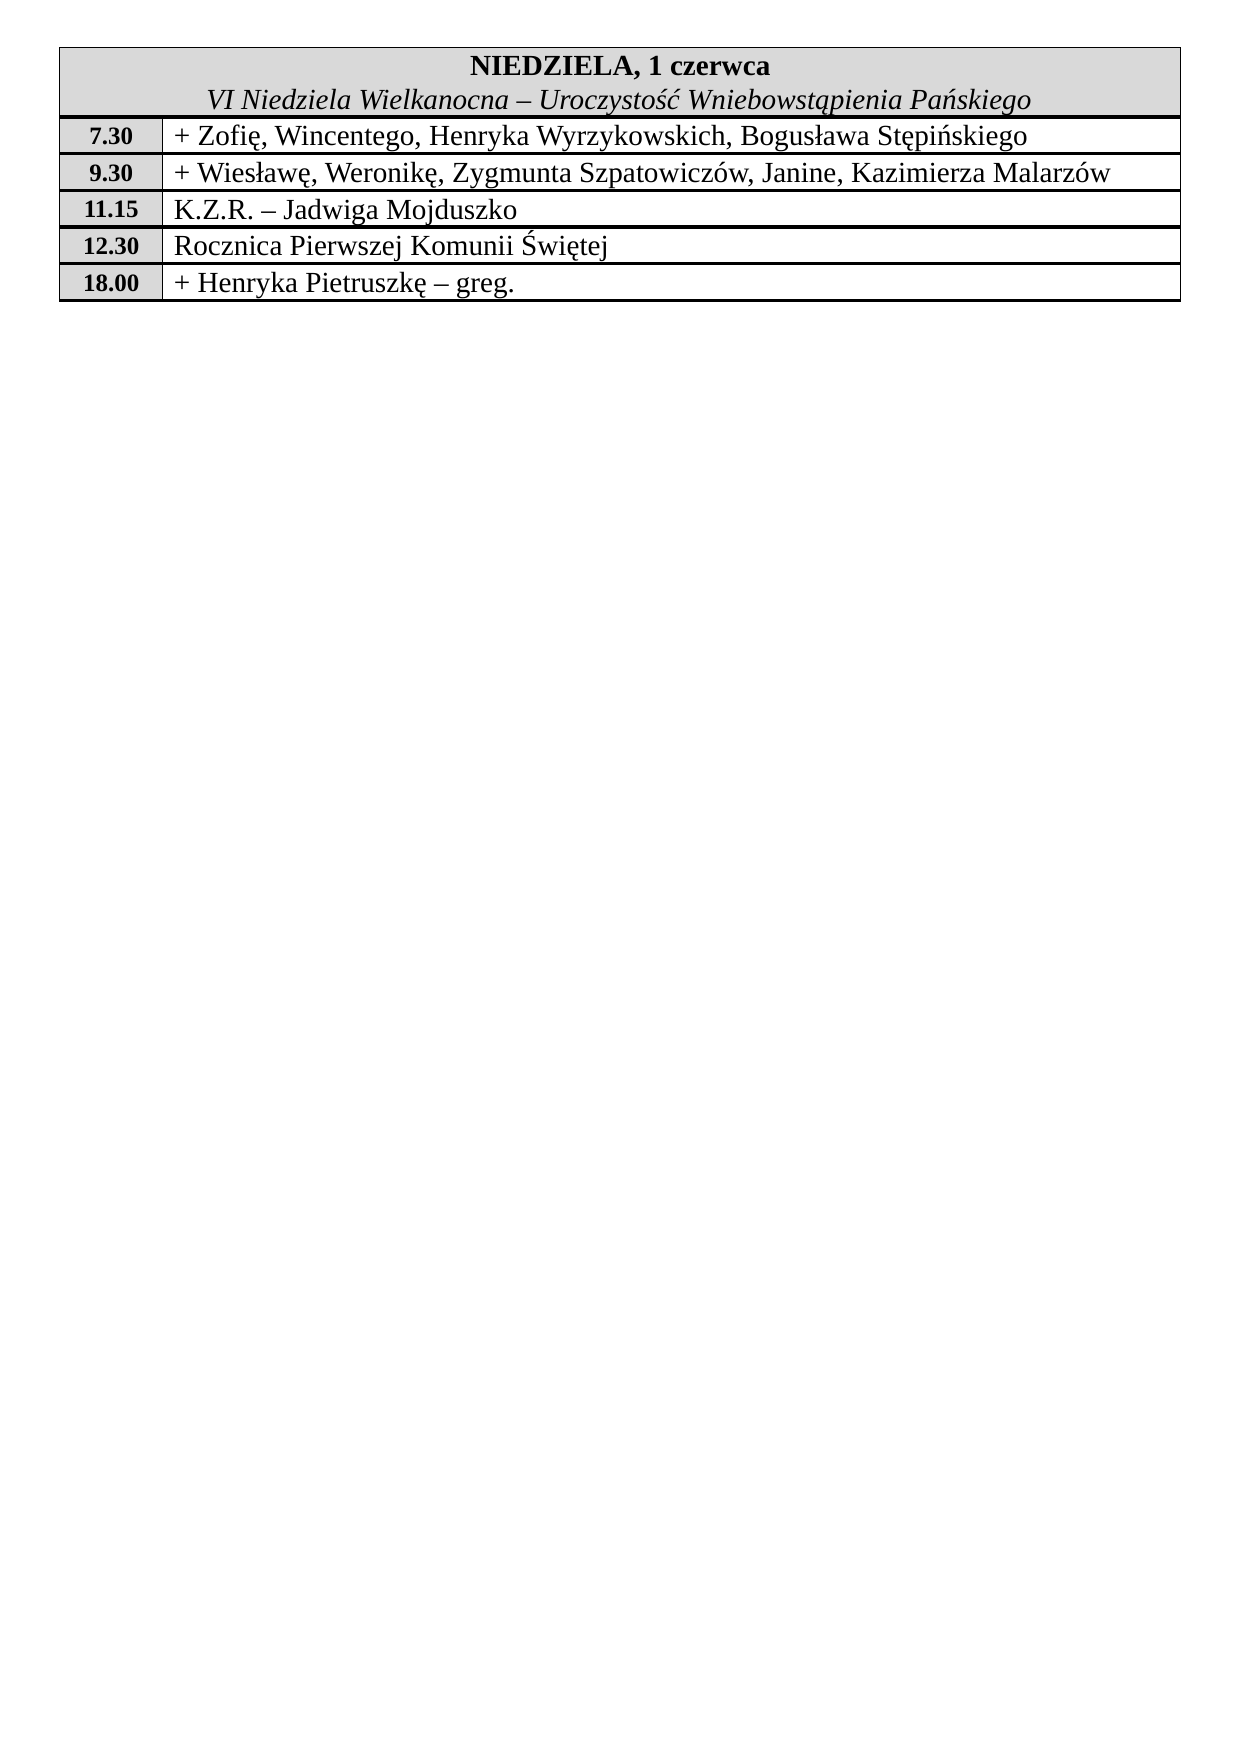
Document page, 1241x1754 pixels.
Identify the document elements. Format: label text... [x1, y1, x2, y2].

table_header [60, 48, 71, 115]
table_cell 12.30 [60, 229, 162, 262]
table_cell 18.00 [60, 265, 162, 299]
table_cell 7.30 [60, 119, 162, 152]
table_cell 9.30 [60, 155, 162, 189]
table_cell + Wiesławę, Weronikę, Zygmunta Szpatowiczów, Janine, Kazimierza Malarzów [163, 155, 1180, 189]
table_cell + Zofię, Wincentego, Henryka Wyrzykowskich, Bogusława Stępińskiego [163, 119, 1180, 152]
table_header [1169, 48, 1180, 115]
table_cell + Henryka Pietruszkę – greg. [163, 265, 1180, 299]
table_cell Rocznica Pierwszej Komunii Świętej [163, 229, 1180, 262]
table_cell K.Z.R. – Jadwiga Mojduszko [163, 192, 1180, 225]
table_cell 11.15 [60, 192, 162, 225]
